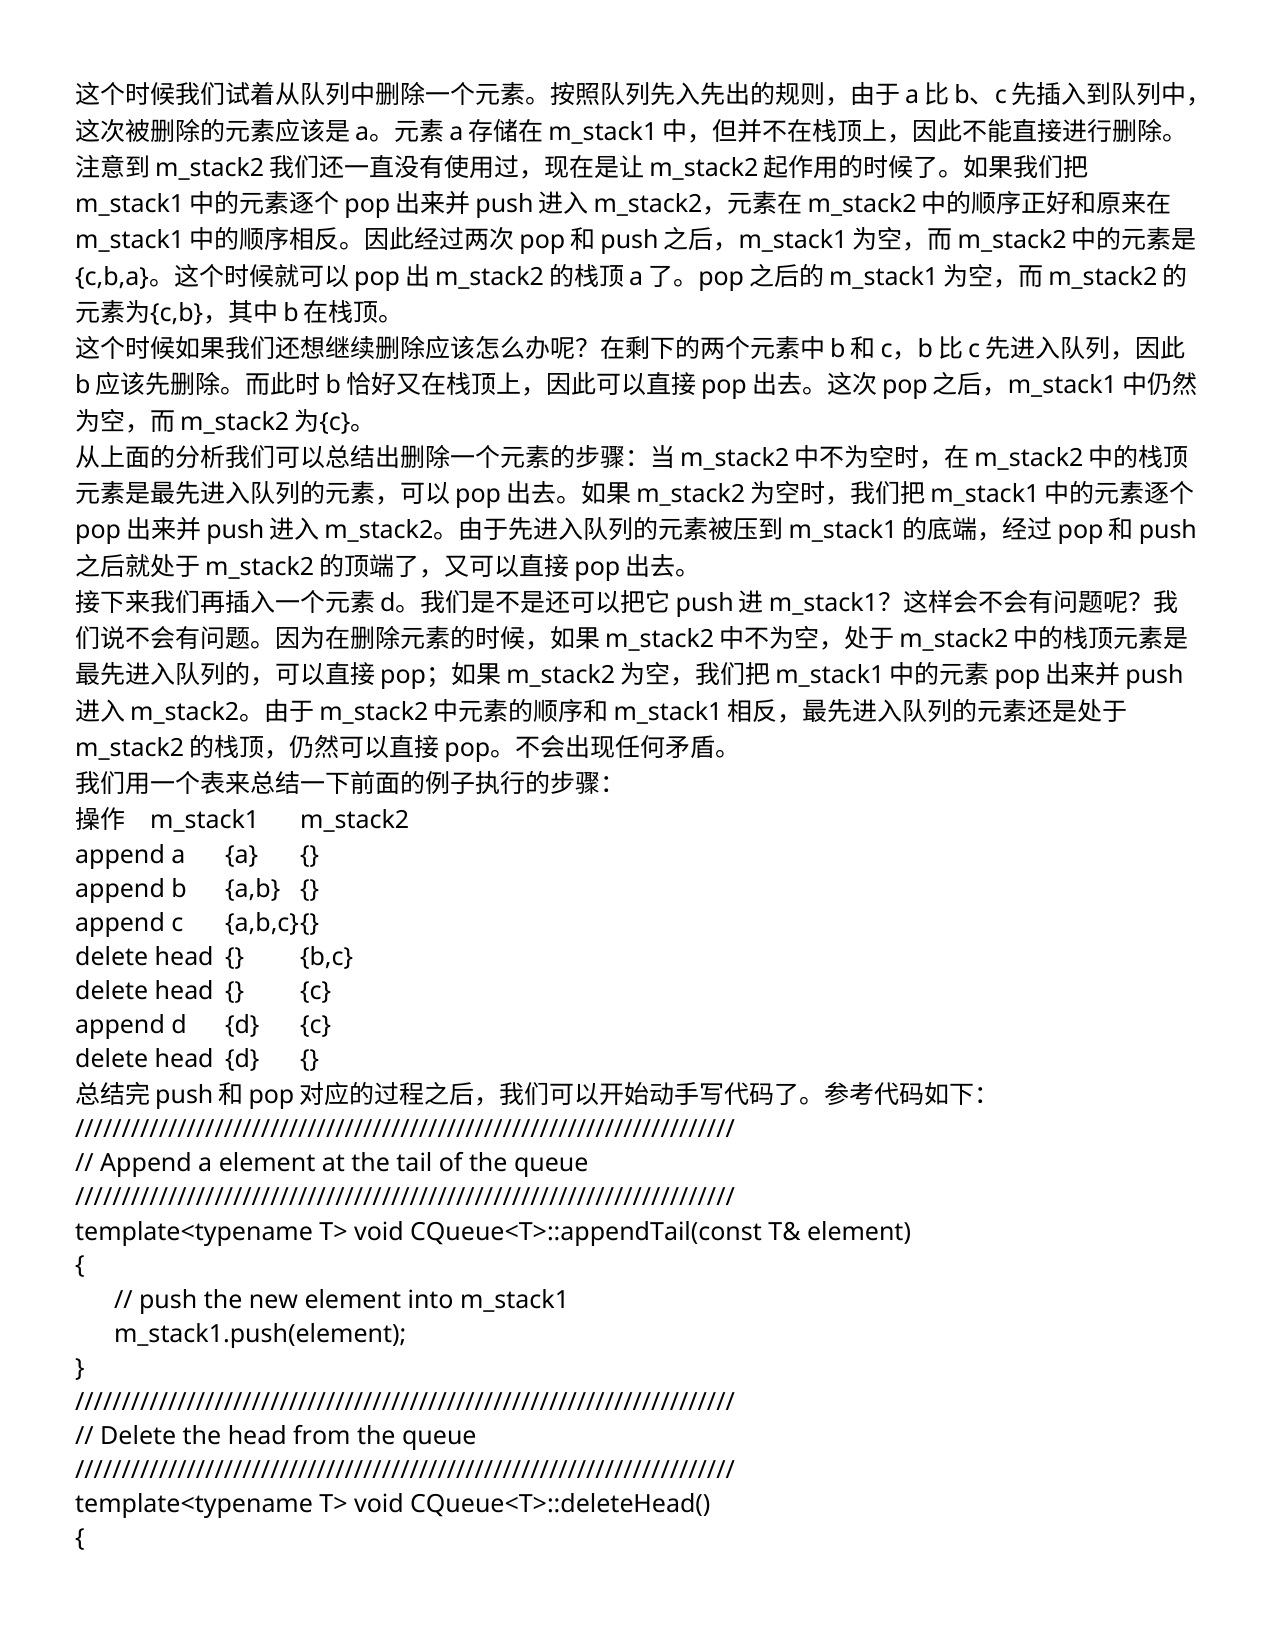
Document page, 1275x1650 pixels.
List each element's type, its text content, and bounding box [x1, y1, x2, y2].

text m_stack1.push(element); [75, 1315, 1200, 1349]
text } [75, 1349, 1200, 1383]
text append a {a} {} [75, 836, 1200, 870]
text /////////////////////////////////////////////////////////////////////// [75, 1383, 1200, 1417]
text /////////////////////////////////////////////////////////////////////// [75, 1111, 1200, 1145]
text 我们用一个表来总结一下前面的例子执行的步骤： [75, 764, 1200, 800]
text append c {a,b,c} {} [75, 904, 1200, 938]
text delete head {} {c} [75, 972, 1200, 1007]
text 这个时候如果我们还想继续删除应该怎么办呢？在剩下的两个元素中b和c，b比c先进入队列，因此b应该先删除。而此时b恰好又在栈顶上，因此可以直接pop出去。这次pop之后，m_stack1中仍然为空，而m_stack2为{c}。 [75, 329, 1200, 437]
text // Append a element at the tail of the queue [75, 1145, 1200, 1179]
text template<typename T> void CQueue<T>::appendTail(const T& element) [75, 1213, 1200, 1247]
text template<typename T> void CQueue<T>::deleteHead() [75, 1486, 1200, 1520]
text 操作 m_stack1 m_stack2 [75, 800, 1200, 836]
text /////////////////////////////////////////////////////////////////////// [75, 1452, 1200, 1486]
text delete head {d} {} [75, 1041, 1200, 1075]
text 从上面的分析我们可以总结出删除一个元素的步骤：当m_stack2中不为空时，在m_stack2中的栈顶元素是最先进入队列的元素，可以pop出去。如果m_stack2为空时，我们把m_stack1中的元素逐个pop出来并push进入m_stack2。由于先进入队列的元素被压到m_stack1的底端，经过pop和push之后就处于m_stack2的顶端了，又可以直接pop出去。 [75, 437, 1200, 582]
text { [75, 1247, 1200, 1281]
text { [75, 1520, 1200, 1554]
text 总结完push和pop对应的过程之后，我们可以开始动手写代码了。参考代码如下： [75, 1075, 1200, 1111]
text 这个时候我们试着从队列中删除一个元素。按照队列先入先出的规则，由于a比b、c先插入到队列中，这次被删除的元素应该是a。元素a存储在m_stack1中，但并不在栈顶上，因此不能直接进行删除。注意到m_stack2我们还一直没有使用过，现在是让m_stack2起作用的时候了。如果我们把m_stack1中的元素逐个pop出来并push进入m_stack2，元素在m_stack2中的顺序正好和原来在m_stack1中的顺序相反。因此经过两次pop和push之后，m_stack1为空，而m_stack2中的元素是{c,b,a}。这个时候就可以pop出m_stack2的栈顶a了。pop之后的m_stack1为空，而m_stack2的元素为{c,b}，其中b在栈顶。 [75, 75, 1200, 329]
text /////////////////////////////////////////////////////////////////////// [75, 1179, 1200, 1213]
text // push the new element into m_stack1 [75, 1281, 1200, 1315]
text // Delete the head from the queue [75, 1417, 1200, 1452]
text append d {d} {c} [75, 1007, 1200, 1041]
text delete head {} {b,c} [75, 938, 1200, 972]
text append b {a,b} {} [75, 870, 1200, 904]
text 接下来我们再插入一个元素d。我们是不是还可以把它push进m_stack1？这样会不会有问题呢？我们说不会有问题。因为在删除元素的时候，如果m_stack2中不为空，处于m_stack2中的栈顶元素是最先进入队列的，可以直接pop；如果m_stack2为空，我们把m_stack1中的元素pop出来并push进入m_stack2。由于m_stack2中元素的顺序和m_stack1相反，最先进入队列的元素还是处于m_stack2的栈顶，仍然可以直接pop。不会出现任何矛盾。 [75, 582, 1200, 764]
